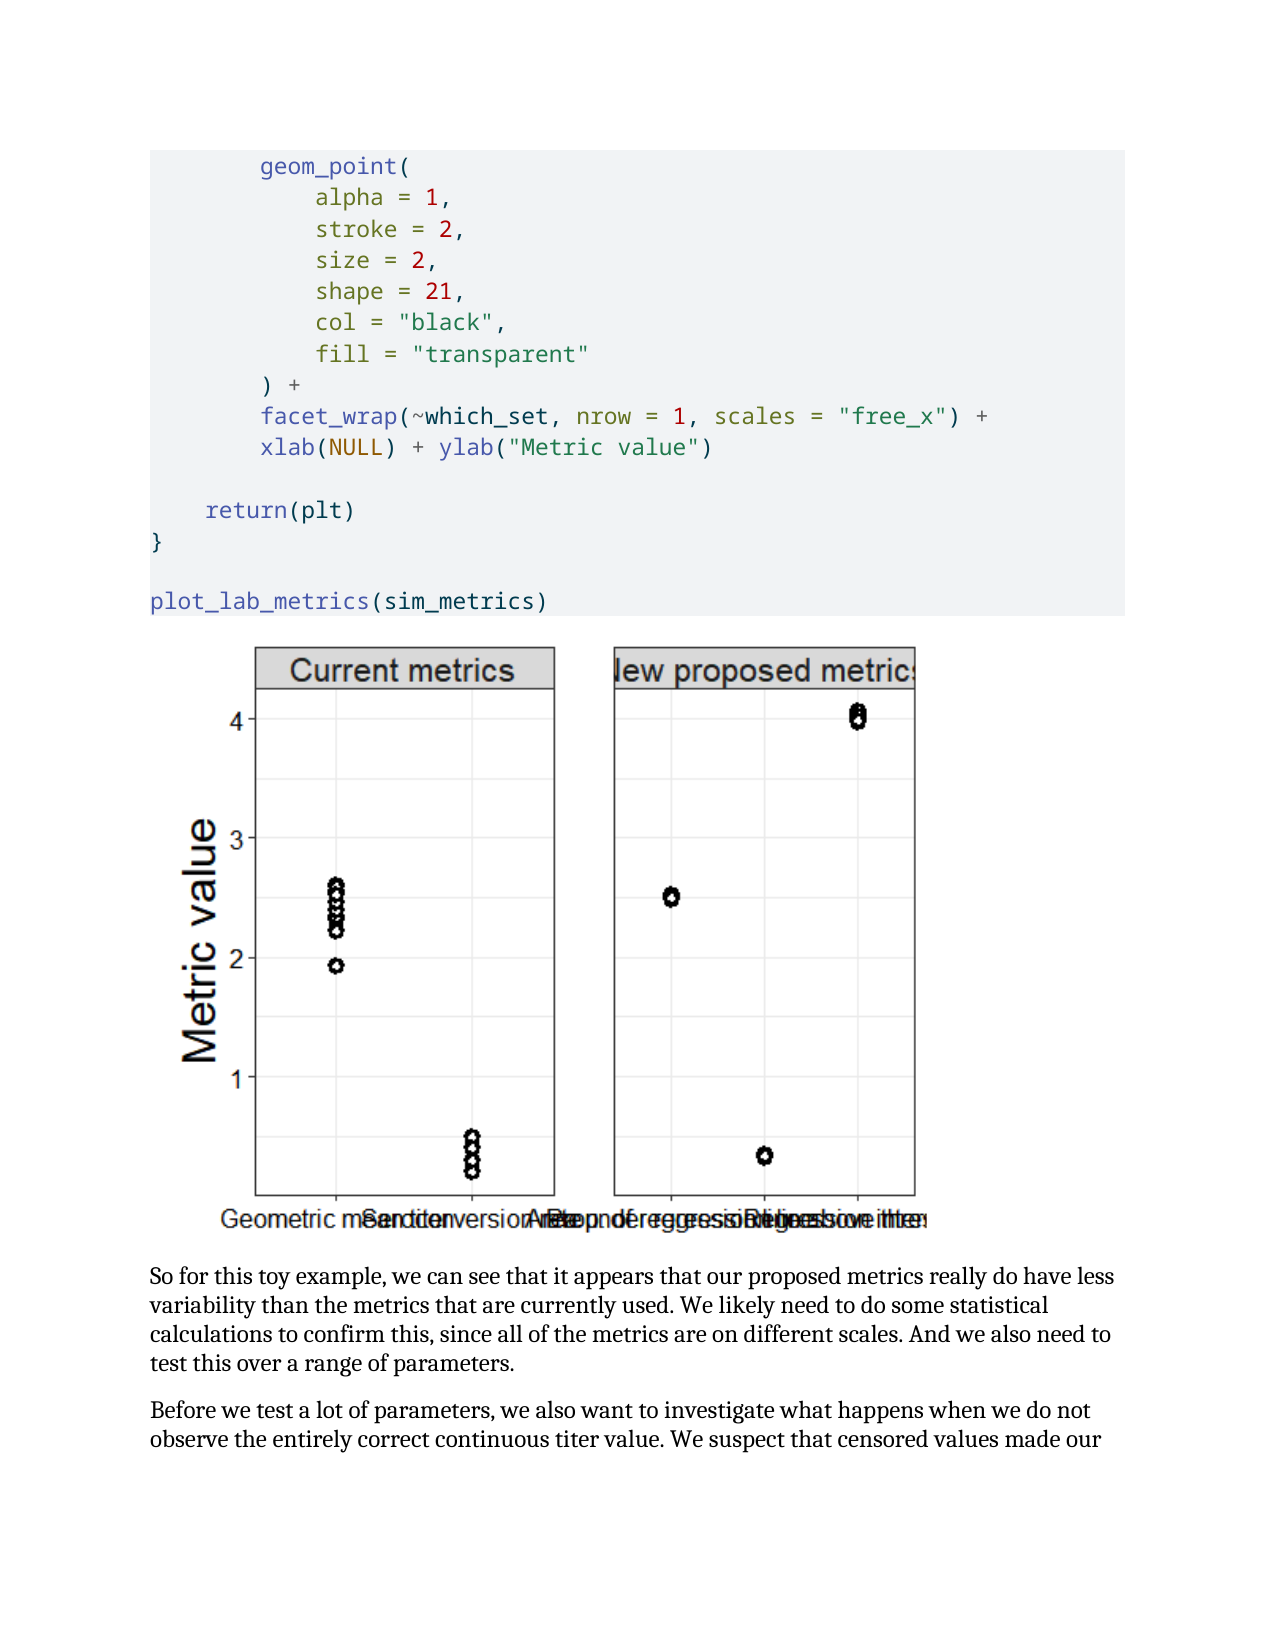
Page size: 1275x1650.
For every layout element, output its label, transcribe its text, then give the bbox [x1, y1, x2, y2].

picture [168, 637, 927, 1244]
text So for this toy example, we can see that it appears that our proposed metrics really do have less variability than the metrics that are currently used. We likely need to do some statistical calculations to confirm this, since all of the metrics are on different scales. And we also need to test this over a range of parameters. [150, 1262, 1125, 1377]
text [150, 1396, 1125, 1453]
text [150, 150, 1125, 616]
